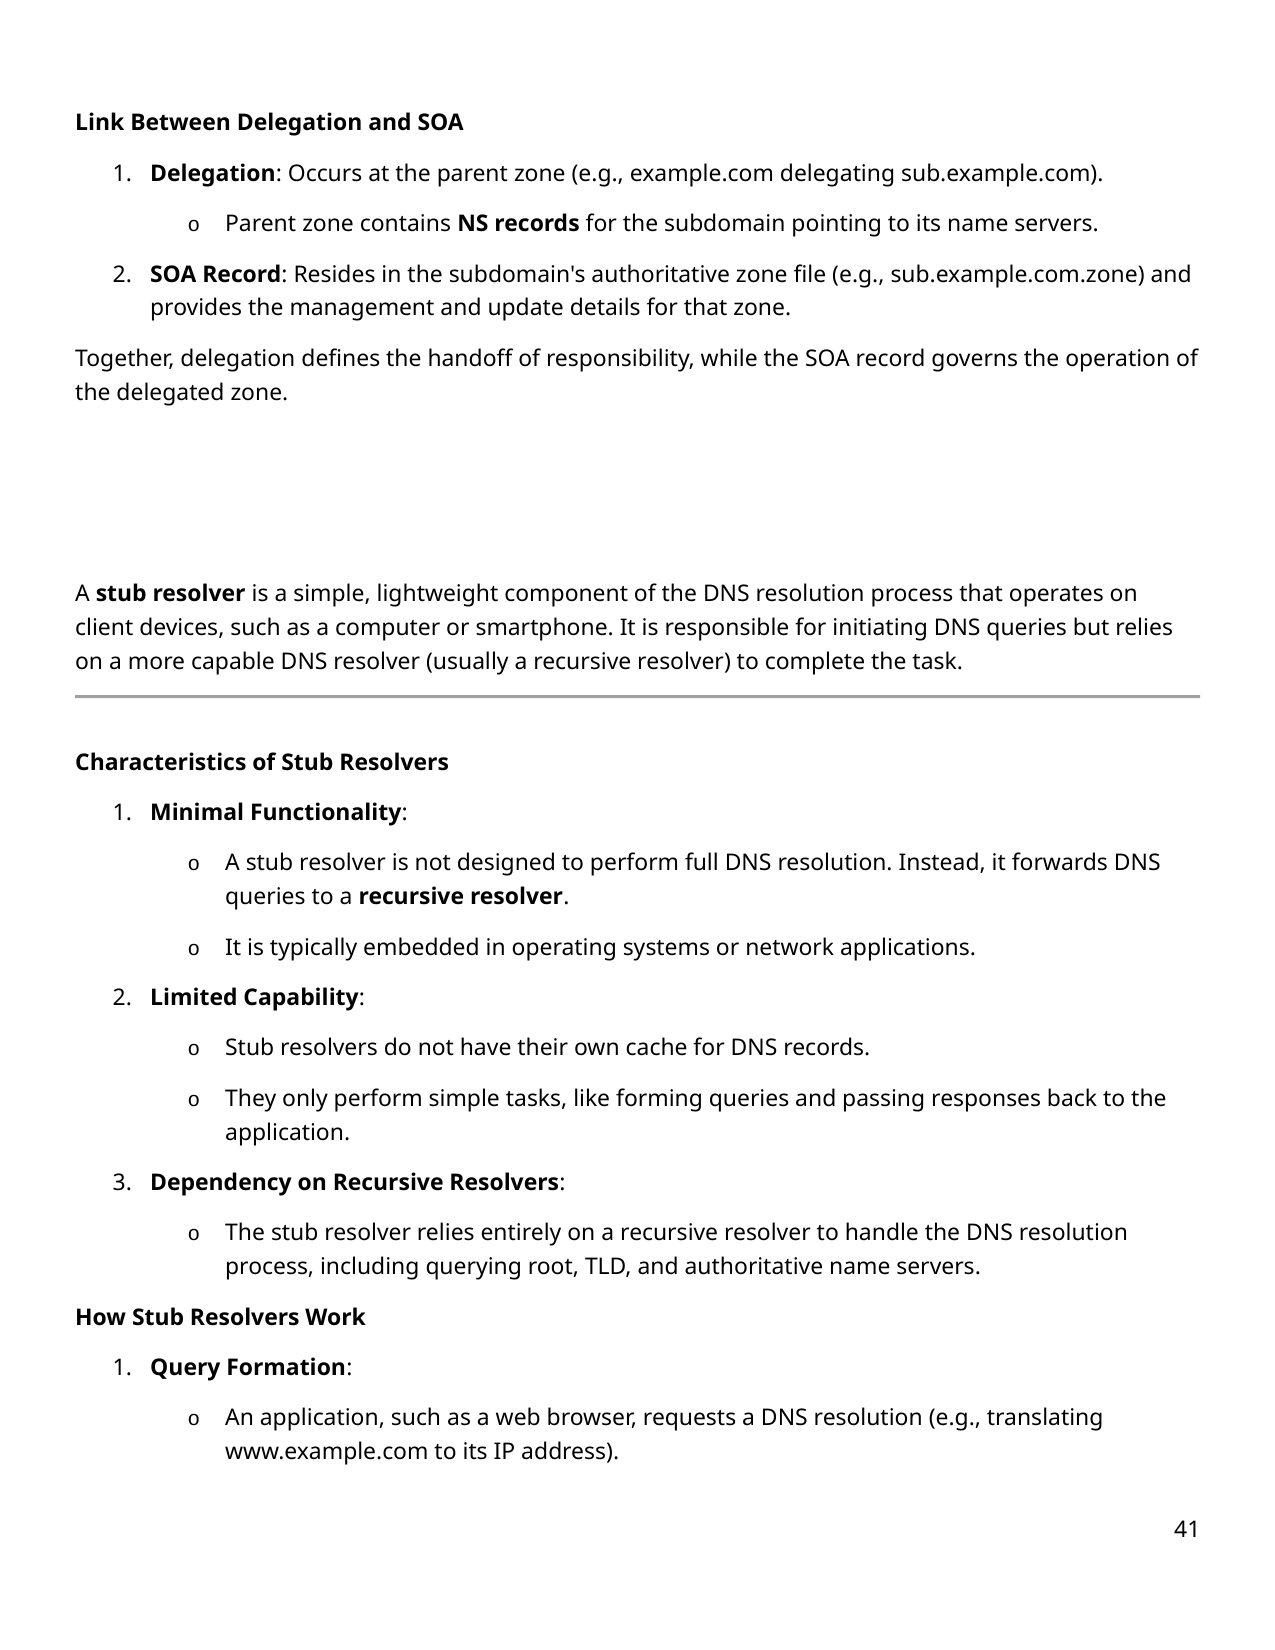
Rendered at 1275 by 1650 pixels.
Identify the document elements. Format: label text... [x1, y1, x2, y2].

text How Stub Resolvers Work [75, 1300, 1200, 1332]
list Minimal Functionality: [112, 796, 1200, 827]
list The stub resolver relies entirely on a recursive resolver to handle the DNS resolution process, including querying root, TLD, and authoritative name servers. [187, 1216, 1200, 1281]
text Characteristics of Stub Resolvers [75, 745, 1200, 777]
text Link Between Delegation and SOA [75, 106, 1200, 137]
list Limited Capability: [112, 981, 1200, 1012]
list Stub resolvers do not have their own cache for DNS records. [187, 1031, 1200, 1062]
text Together, delegation defines the handoff of responsibility, while the SOA record governs the operation of the delegated zone. [75, 342, 1200, 407]
list Parent zone contains NS records for the subdomain pointing to its name servers. [187, 207, 1200, 238]
list An application, such as a web browser, requests a DNS resolution (e.g., translating www.example.com to its IP address). [187, 1401, 1200, 1466]
list Query Formation: [112, 1351, 1200, 1382]
list Delegation: Occurs at the parent zone (e.g., example.com delegating sub.example.com). [112, 157, 1200, 188]
list Dependency on Recursive Resolvers: [112, 1166, 1200, 1197]
list SOA Record: Resides in the subdomain's authoritative zone file (e.g., sub.example.com.zone) and provides the management and update details for that zone. [112, 257, 1200, 322]
list They only perform simple tasks, like forming queries and passing responses back to the application. [187, 1082, 1200, 1147]
list A stub resolver is not designed to perform full DNS resolution. Instead, it forwards DNS queries to a recursive resolver. [187, 846, 1200, 911]
list It is typically embedded in operating systems or network applications. [187, 930, 1200, 962]
text A stub resolver is a simple, lightweight component of the DNS resolution process that operates on client devices, such as a computer or smartphone. It is responsible for initiating DNS queries but relies on a more capable DNS resolver (usually a recursive resolver) to complete the task. [75, 577, 1200, 676]
